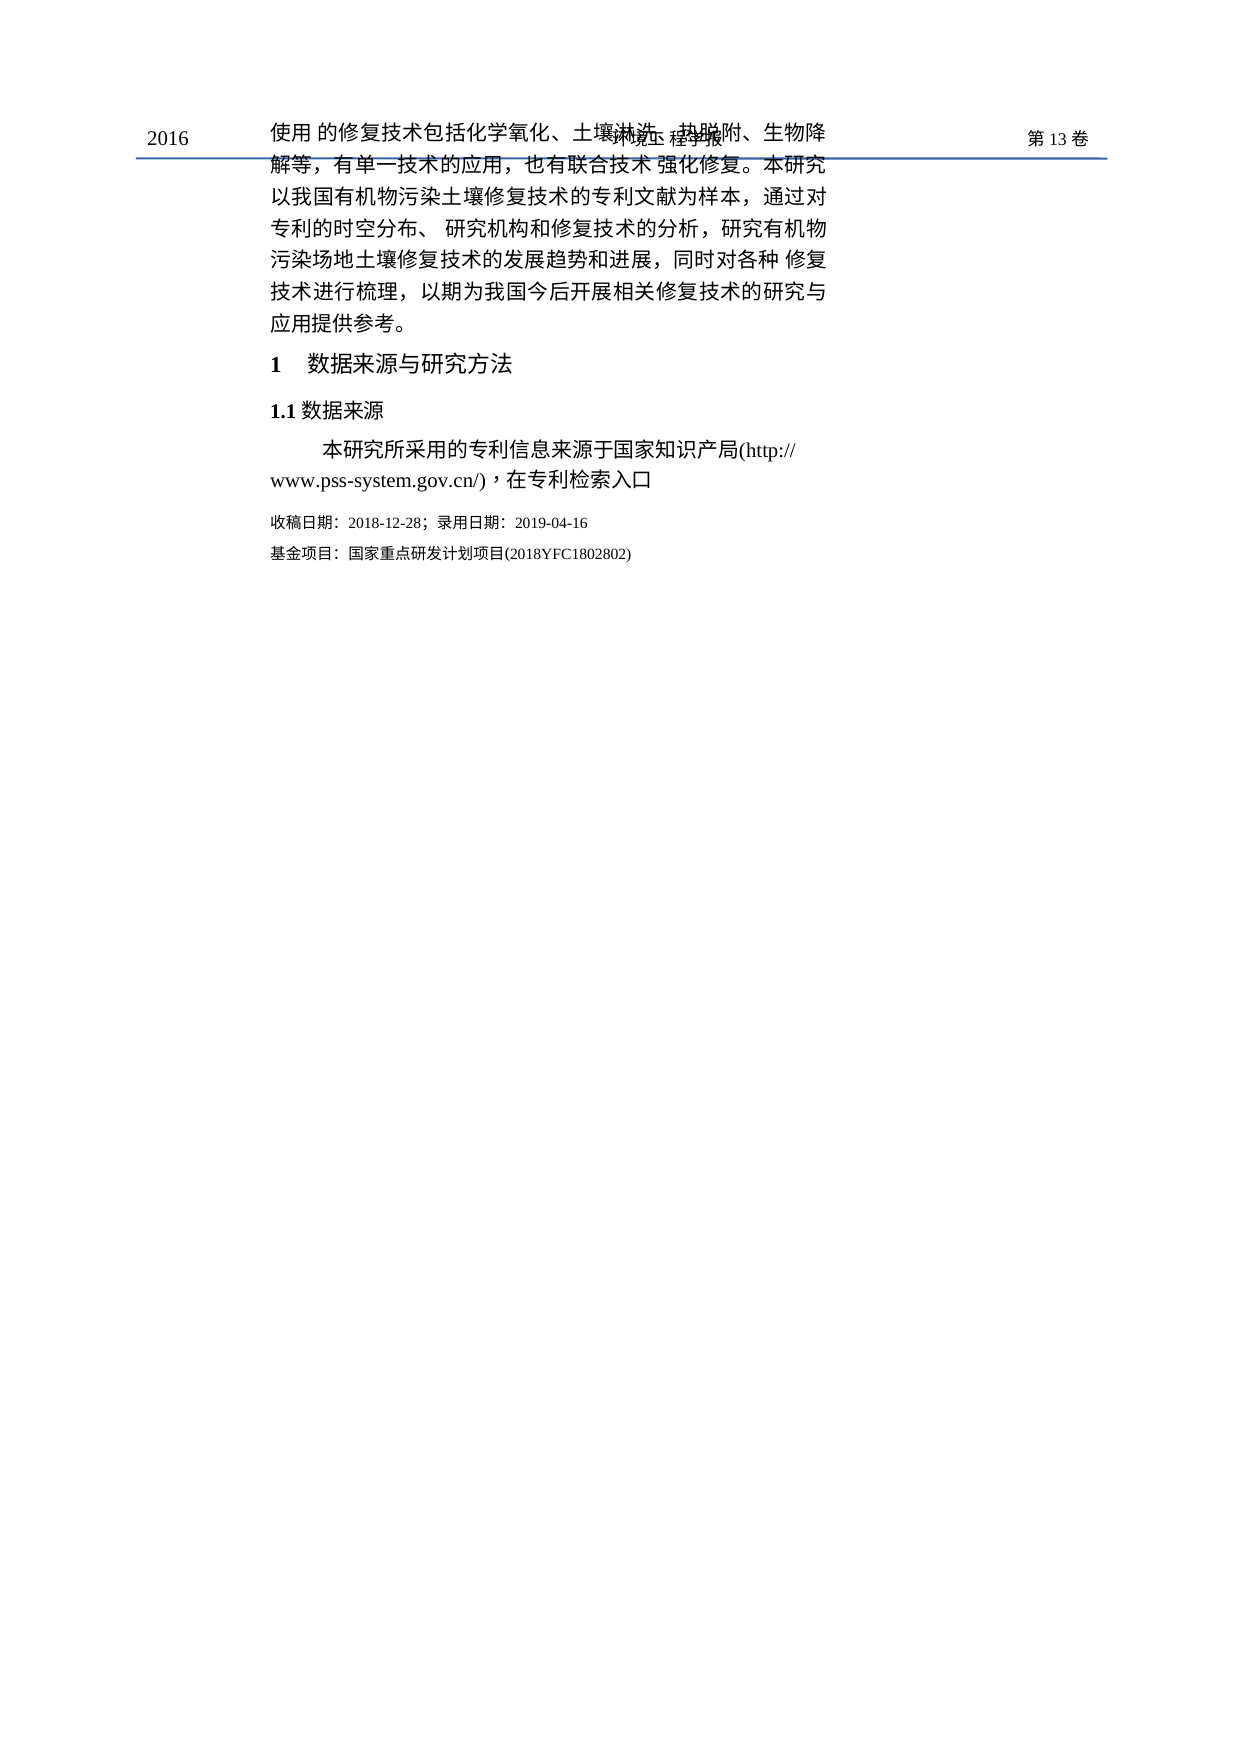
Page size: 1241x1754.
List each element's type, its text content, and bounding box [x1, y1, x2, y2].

text 本研究所采用的专利信息来源于国家知识产局(http://www.pss-system.gov.cn/)，在专利检索入口 [270, 433, 828, 493]
text 基金项目：国家重点研发计划项目(2018YFC1802802)进行高级检索。所采用的检索方式为：关键词=（“有机物”0R “有机”）AND （“土壤”0R “场地”） [270, 541, 828, 564]
text 收稿日期：2018-12-28；录用日期：2019-04-16 [270, 510, 828, 533]
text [270, 115, 828, 338]
list 数据来源与研究方法 [270, 346, 828, 379]
text 1.1 数据来源 [270, 394, 828, 424]
